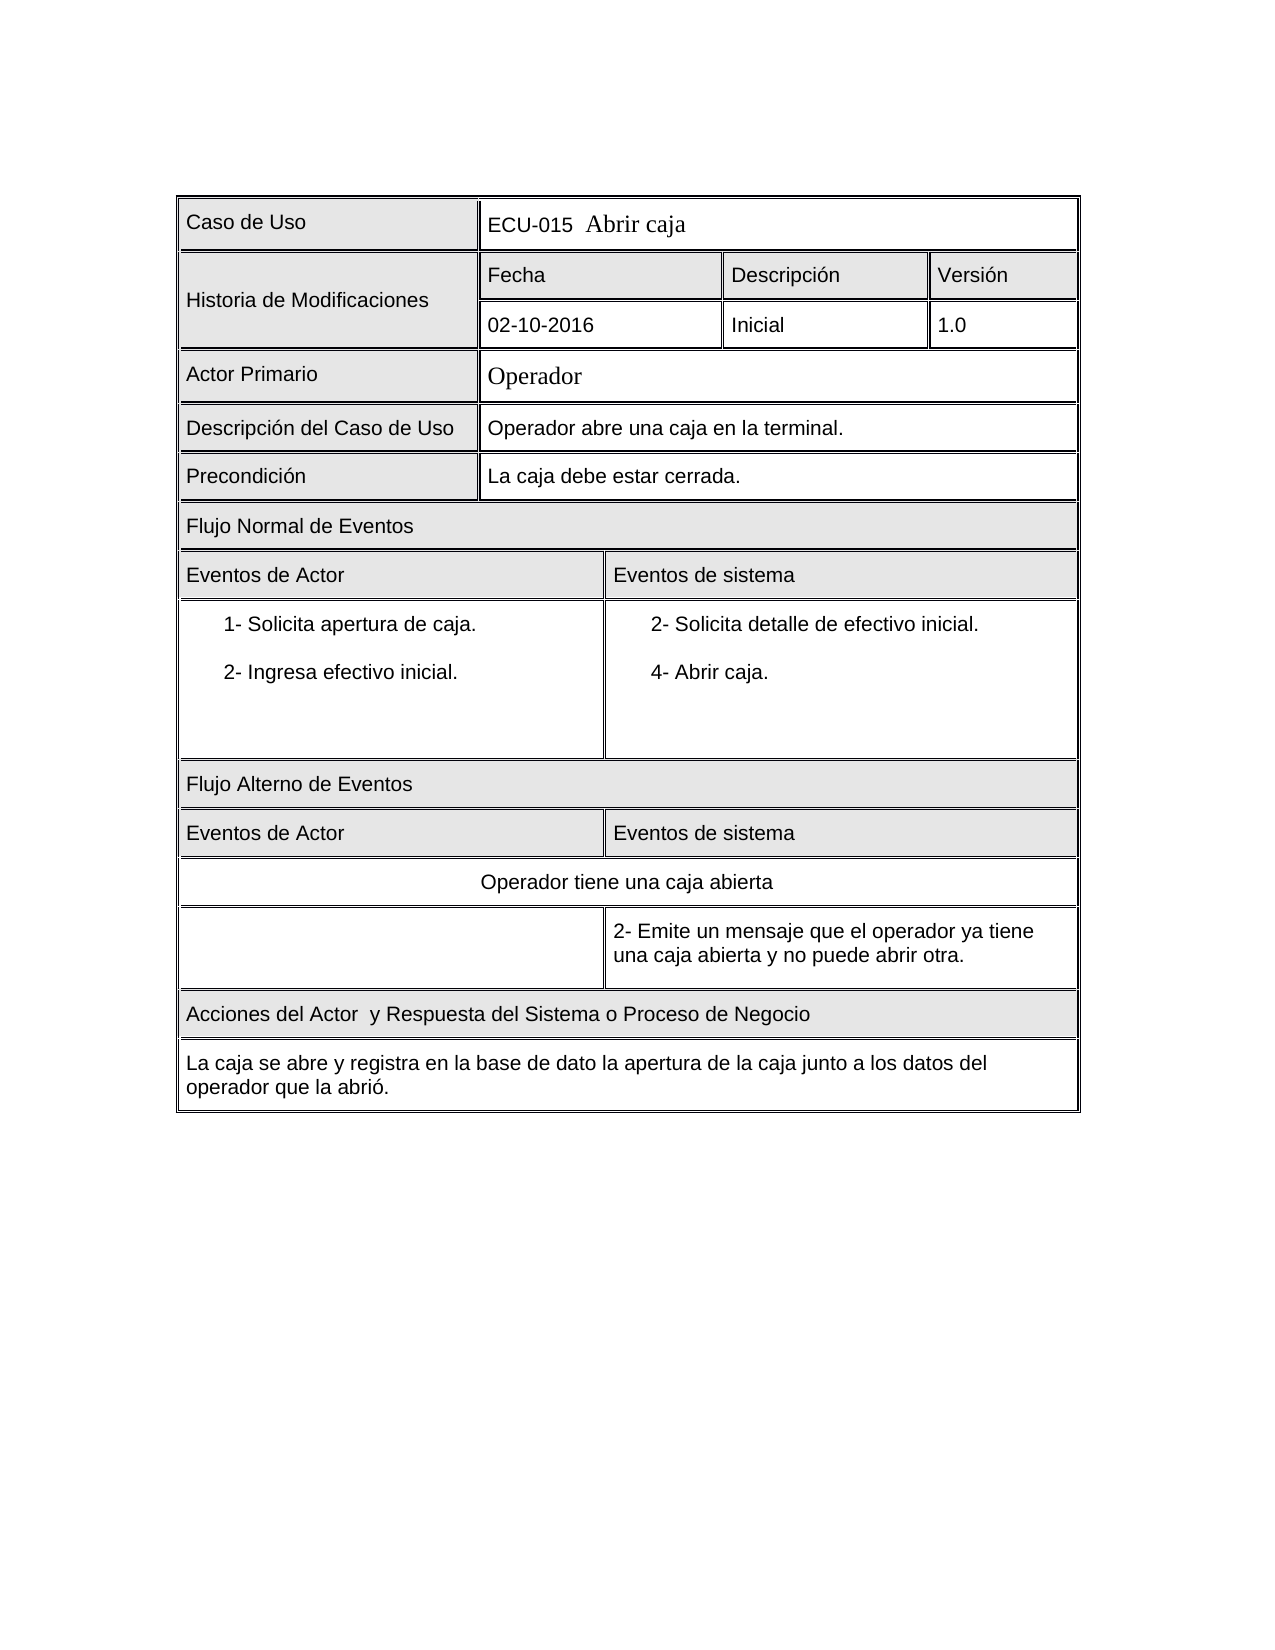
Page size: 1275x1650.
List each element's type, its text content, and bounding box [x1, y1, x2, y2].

table_cell Operador abre una caja en la terminal. [481, 401, 1078, 450]
table_cell Eventos de sistema [606, 548, 1078, 597]
table_cell Eventos de Actor [179, 548, 603, 597]
table_cell Fecha [481, 253, 721, 298]
table_cell Eventos de Actor [177, 807, 604, 856]
table_cell 2- Emite un mensaje que el operador ya tiene una caja abierta y no puede abrir otra. [605, 905, 1079, 987]
table_cell 1- Solicita apertura de caja. 2- Ingresa efectivo inicial. [179, 598, 603, 758]
table_cell 02-10-2016 [481, 302, 721, 347]
table_cell Inicial [724, 302, 927, 347]
table_cell Eventos de sistema [605, 807, 1079, 856]
table_header ECU-015 Abrir caja [479, 199, 1077, 249]
table_cell Descripción [724, 253, 927, 298]
table_cell Flujo Alterno de Eventos [177, 758, 1079, 807]
table_cell Actor Primario [179, 347, 477, 401]
table_header Caso de Uso [179, 197, 479, 249]
table_cell Precondición [179, 450, 477, 499]
table_cell Descripción del Caso de Uso [179, 401, 477, 450]
table_cell La caja debe estar cerrada. [481, 450, 1078, 499]
table_cell [177, 905, 604, 987]
table_cell Operador [481, 347, 1078, 401]
table_cell Operador tiene una caja abierta [177, 856, 1079, 905]
table_cell Flujo Normal de Eventos [179, 499, 1078, 548]
table_cell La caja se abre y registra en la base de dato la apertura de la caja junto a los datos del operador que la abrió. [179, 1036, 1078, 1109]
table_cell 2- Solicita detalle de efectivo inicial. 4- Abrir caja. [606, 598, 1078, 758]
table_cell Versión [931, 249, 1078, 298]
table_cell Historia de Modificaciones [179, 249, 477, 347]
table_cell Acciones del Actor y Respuesta del Sistema o Proceso de Negocio [179, 988, 1078, 1036]
table_cell 1.0 [931, 298, 1078, 347]
